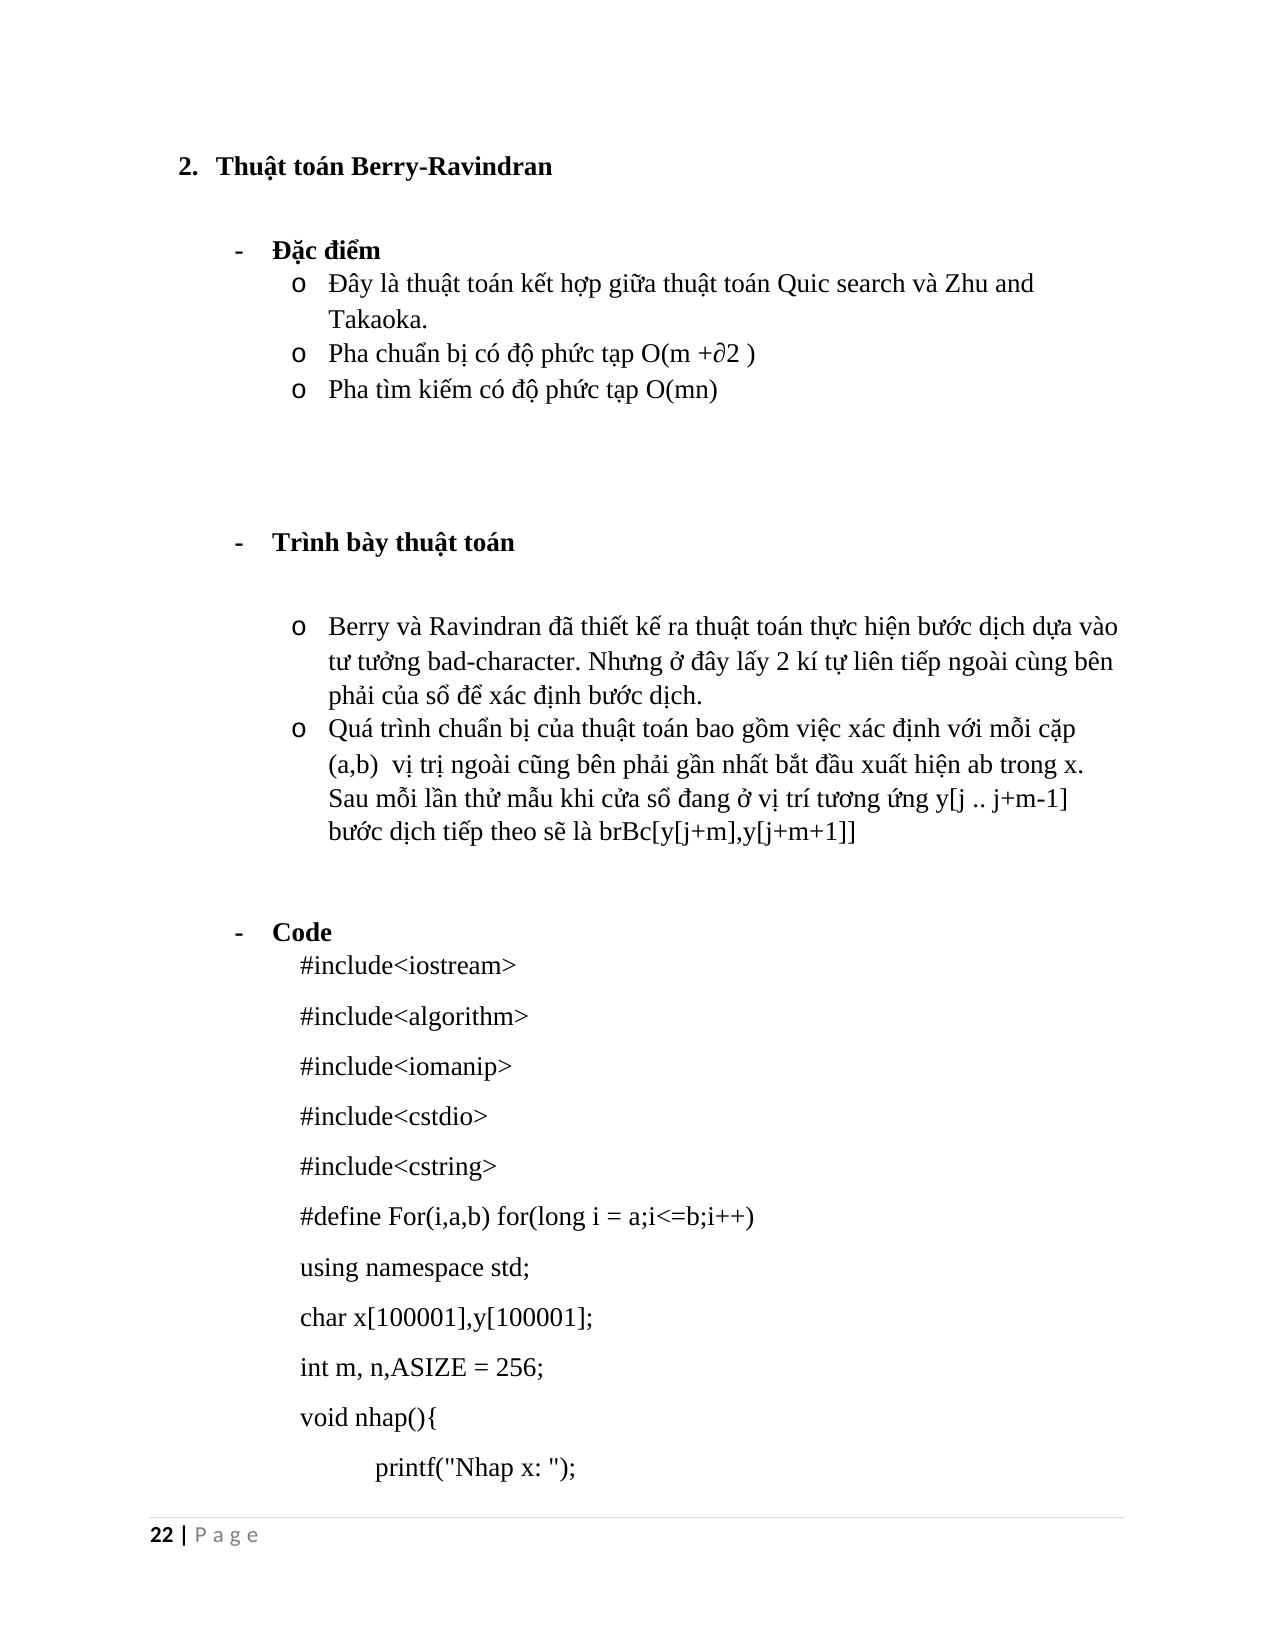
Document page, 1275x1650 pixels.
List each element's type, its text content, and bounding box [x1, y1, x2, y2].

text int m, n,ASIZE = 256; [300, 1351, 1125, 1382]
subtitle Đặc điểm [234, 234, 1125, 265]
text #include<cstdio> [300, 1100, 1125, 1131]
list Đây là thuật toán kết hợp giữa thuật toán Quic search và Zhu and Takaoka. [291, 267, 1125, 334]
text #include<algorithm> [300, 999, 1125, 1031]
text #include<cstring> [300, 1150, 1125, 1181]
list Berry và Ravindran đã thiết kế ra thuật toán thực hiện bước dịch dựa vào tư tưởng bad-character. Nhưng ở đây lấy 2 kí tự liên tiếp ngoài cùng bên phải của sổ để xác định bước dịch. [291, 609, 1125, 710]
text using namespace std; [300, 1251, 1125, 1282]
list Quá trình chuẩn bị của thuật toán bao gồm việc xác định với mỗi cặp (a,b) vị trị ngoài cũng bên phải gần nhất bắt đầu xuất hiện ab trong x. Sau mỗi lần thử mẫu khi cửa sổ đang ở vị trí tương ứng y[j .. j+m-1] bước dịch tiếp theo sẽ là brBc[y[j+m],y[j+m+1]] [291, 712, 1125, 847]
text printf("Nhap x: "); [300, 1451, 1125, 1483]
list Pha tìm kiếm có độ phức tạp O(mn) [291, 373, 1125, 406]
text #include<iomanip> [300, 1050, 1125, 1081]
subtitle Code [234, 916, 1125, 947]
subtitle Thuật toán Berry-Ravindran [178, 150, 1125, 181]
text #include<iostream> [300, 949, 1125, 981]
text char x[100001],y[100001]; [300, 1301, 1125, 1332]
text void nhap(){ [300, 1401, 1125, 1432]
list Pha chuẩn bị có độ phức tạp O(m +∂2 ) [291, 337, 1125, 370]
subtitle Trình bày thuật toán [234, 526, 1125, 557]
text #define For(i,a,b) for(long i = a;i<=b;i++) [300, 1200, 1125, 1232]
